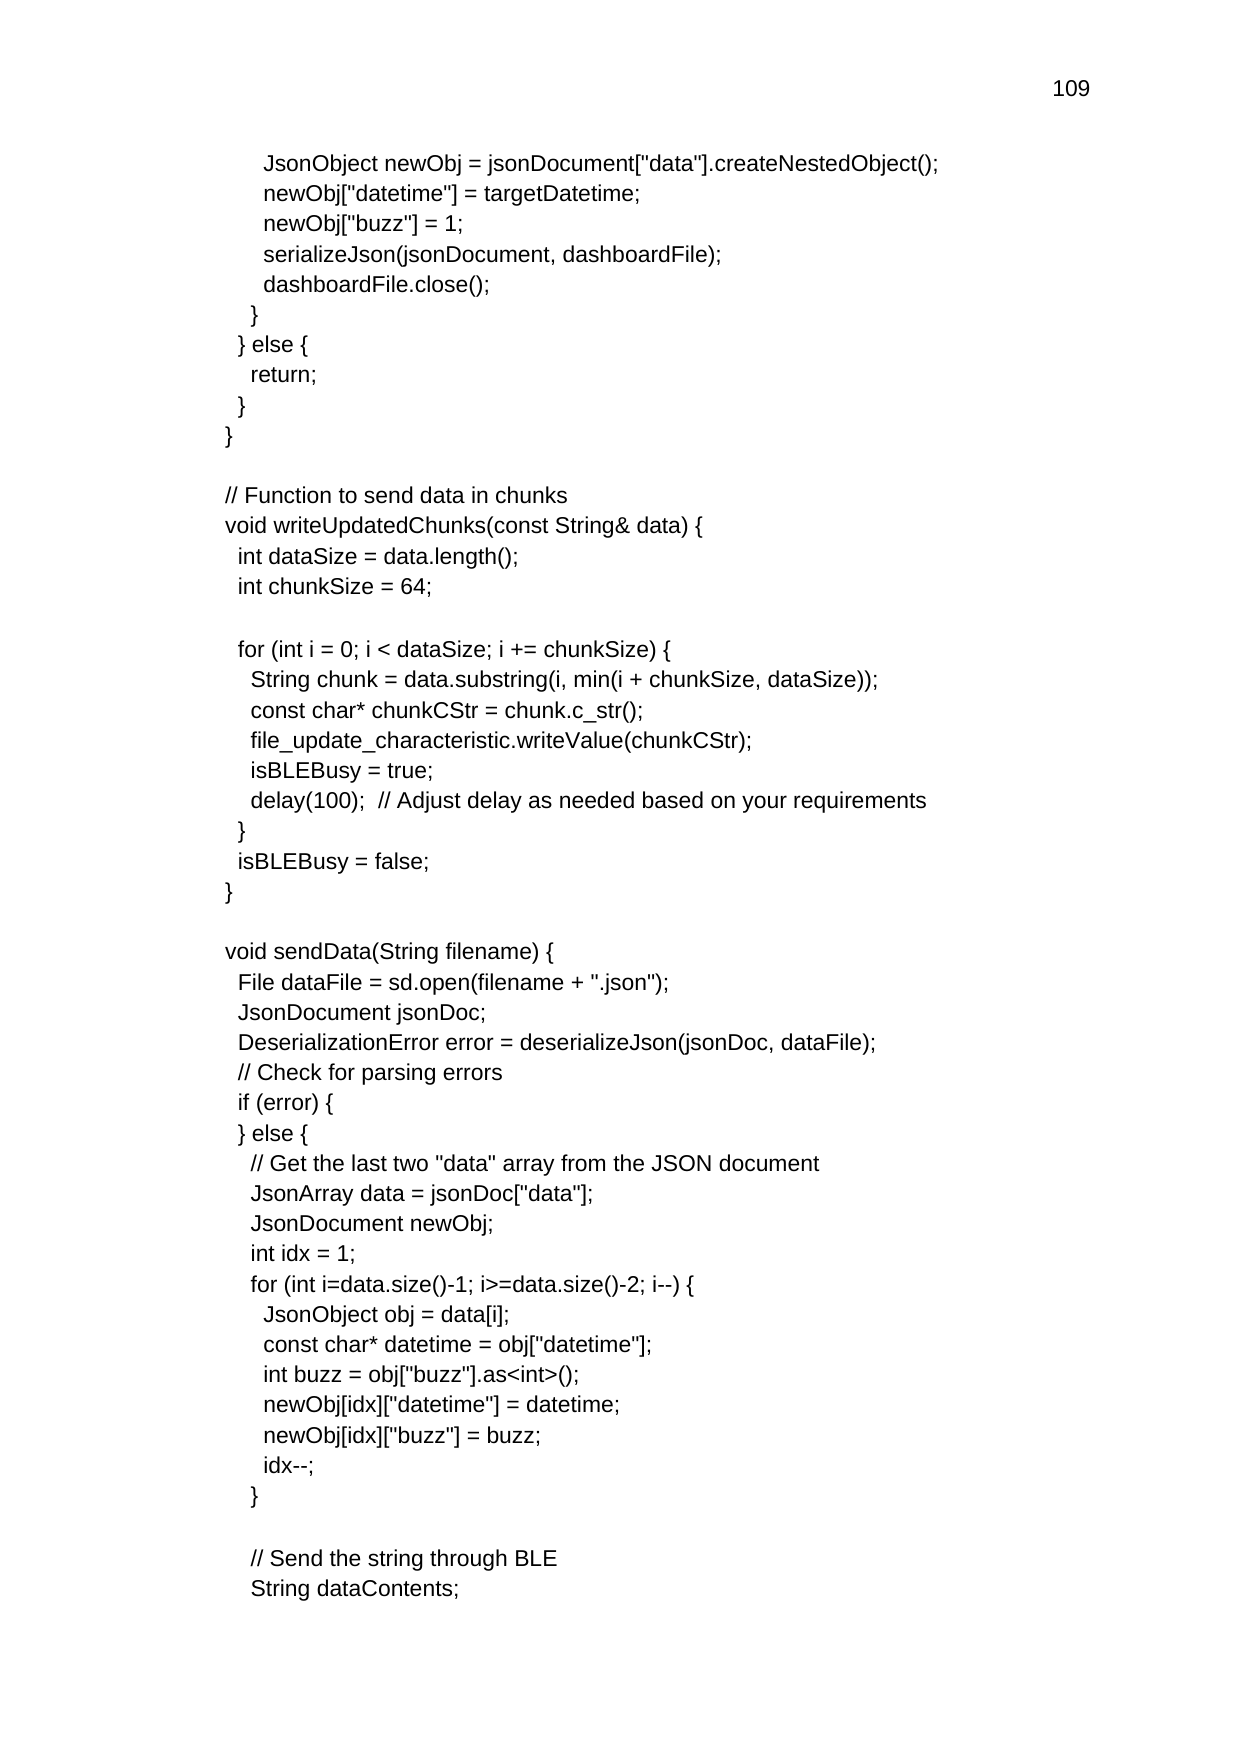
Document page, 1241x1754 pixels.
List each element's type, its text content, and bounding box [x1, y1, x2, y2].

text JsonDocument jsonDoc; [225, 999, 1090, 1025]
text file_update_characteristic.writeValue(chunkCStr); [225, 727, 1090, 753]
text } [225, 301, 1090, 327]
text int idx = 1; [225, 1240, 1090, 1267]
text String dataContents; [225, 1575, 1090, 1602]
text } [225, 422, 1090, 448]
text // Send the string through BLE [225, 1545, 1090, 1572]
text const char* chunkCStr = chunk.c_str(); [225, 697, 1090, 723]
text idx--; [225, 1452, 1090, 1478]
text } else { [225, 1119, 1090, 1146]
text return; [225, 361, 1090, 388]
text } else { [225, 331, 1090, 358]
text for (int i = 0; i < dataSize; i += chunkSize) { [225, 636, 1090, 662]
text newObj[idx]["buzz"] = buzz; [225, 1422, 1090, 1448]
text // Function to send data in chunks [225, 482, 1090, 509]
text newObj["buzz"] = 1; [225, 210, 1090, 237]
text void sendData(String filename) { [225, 938, 1090, 964]
text } [225, 817, 1090, 844]
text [225, 241, 1090, 267]
text isBLEBusy = false; [225, 848, 1090, 874]
text delay(100); // Adjust delay as needed based on your requirements [225, 787, 1090, 813]
text // Get the last two "data" array from the JSON document [225, 1150, 1090, 1176]
text } [225, 878, 1090, 904]
text File dataFile = sd.open(filename + ".json"); [225, 968, 1090, 995]
text JsonObject newObj = jsonDocument["data"].createNestedObject(); [225, 150, 1090, 176]
text int dataSize = data.length(); [225, 543, 1090, 569]
text int buzz = obj["buzz"].as<int>(); [225, 1361, 1090, 1387]
text dashboardFile.close(); [225, 271, 1090, 297]
text } [225, 392, 1090, 418]
text newObj["datetime"] = targetDatetime; [225, 180, 1090, 207]
text int chunkSize = 64; [225, 573, 1090, 599]
text } [225, 1482, 1090, 1508]
text if (error) { [225, 1089, 1090, 1116]
text DeserializationError error = deserializeJson(jsonDoc, dataFile); [225, 1029, 1090, 1055]
text JsonArray data = jsonDoc["data"]; [225, 1180, 1090, 1206]
text // Check for parsing errors [225, 1059, 1090, 1085]
text const char* datetime = obj["datetime"]; [225, 1331, 1090, 1357]
text JsonDocument newObj; [225, 1210, 1090, 1236]
text newObj[idx]["datetime"] = datetime; [225, 1391, 1090, 1418]
text for (int i=data.size()-1; i>=data.size()-2; i--) { [225, 1271, 1090, 1297]
text String chunk = data.substring(i, min(i + chunkSize, dataSize)); [225, 666, 1090, 693]
text JsonObject obj = data[i]; [225, 1301, 1090, 1327]
text isBLEBusy = true; [225, 757, 1090, 783]
text void writeUpdatedChunks(const String& data) { [225, 512, 1090, 539]
